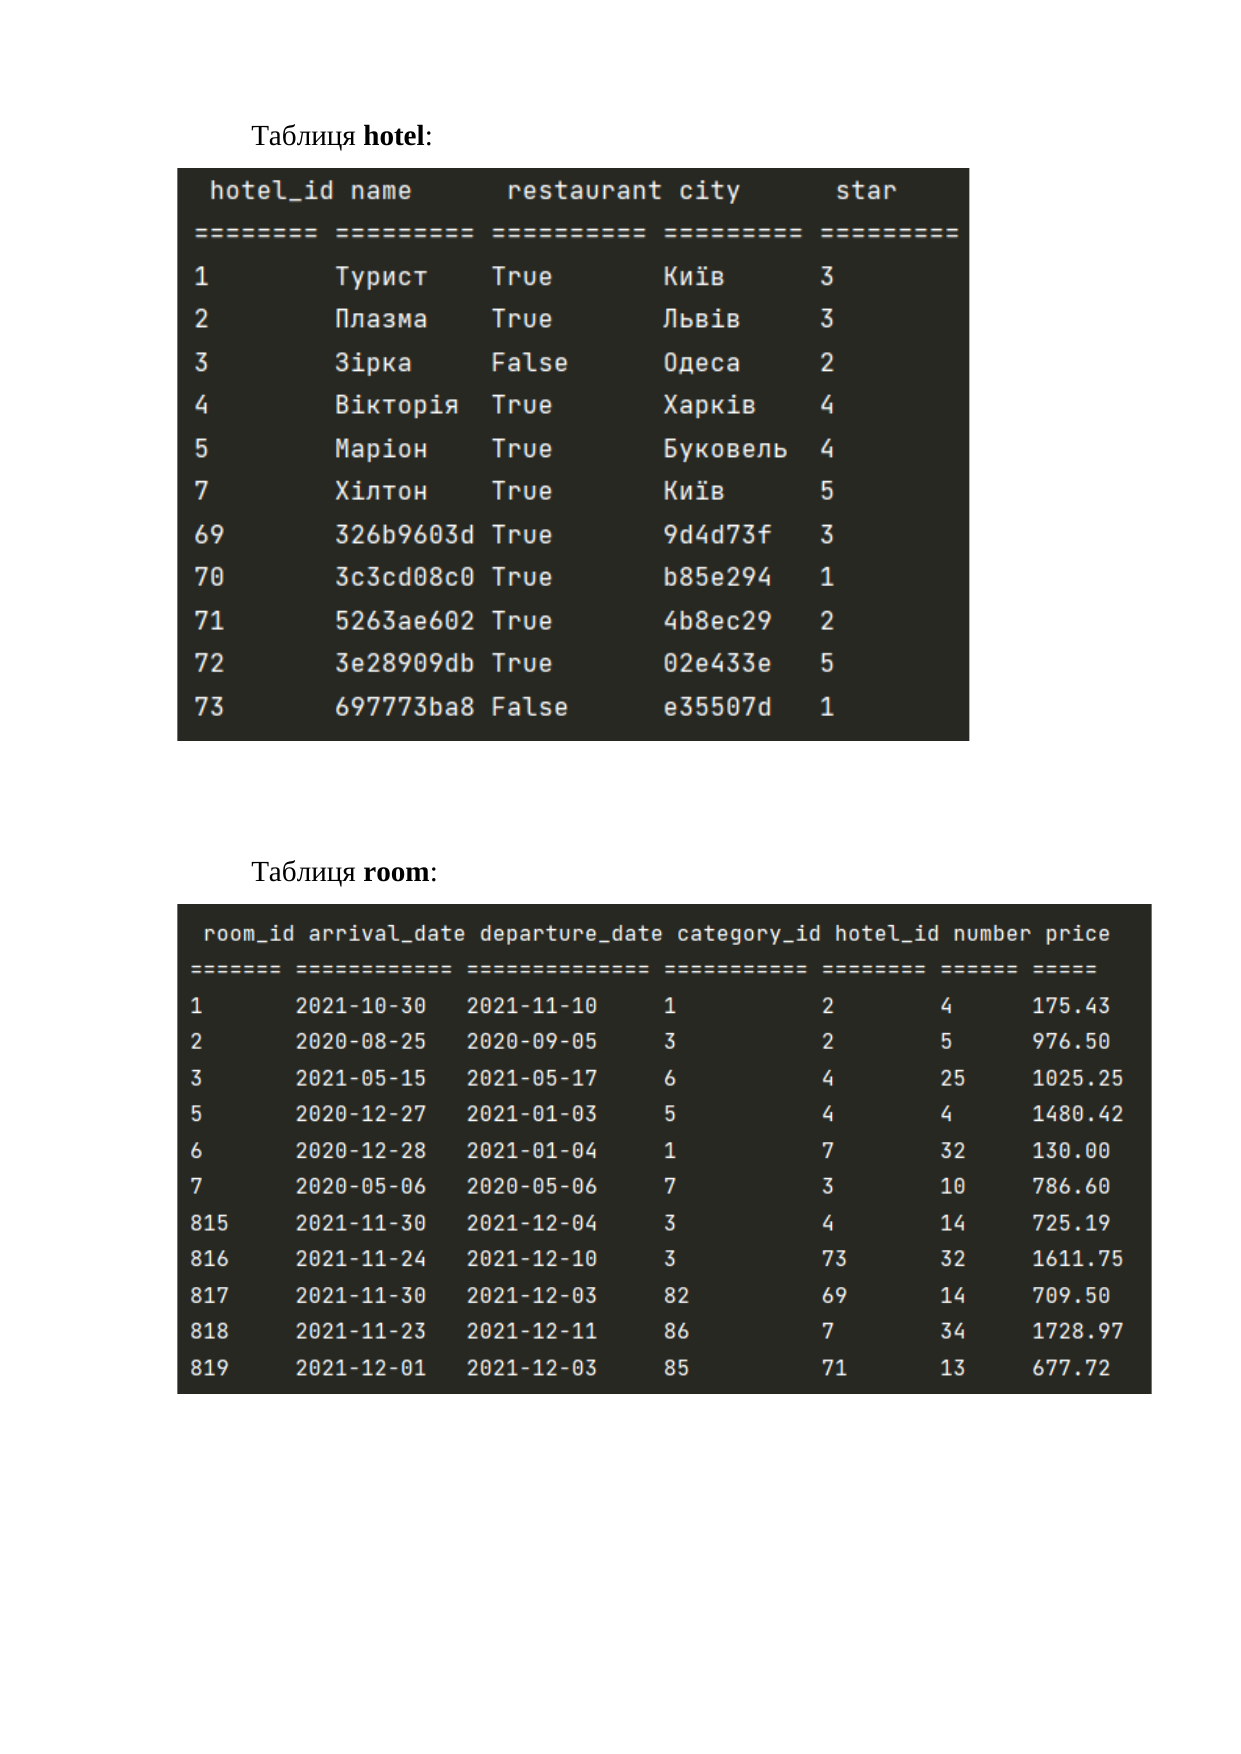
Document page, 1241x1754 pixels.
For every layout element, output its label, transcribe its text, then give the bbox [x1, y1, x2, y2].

picture [177, 904, 1152, 1394]
picture [177, 168, 970, 741]
text Таблиця hotel: [177, 118, 1152, 152]
text Таблиця room: [177, 854, 1152, 888]
